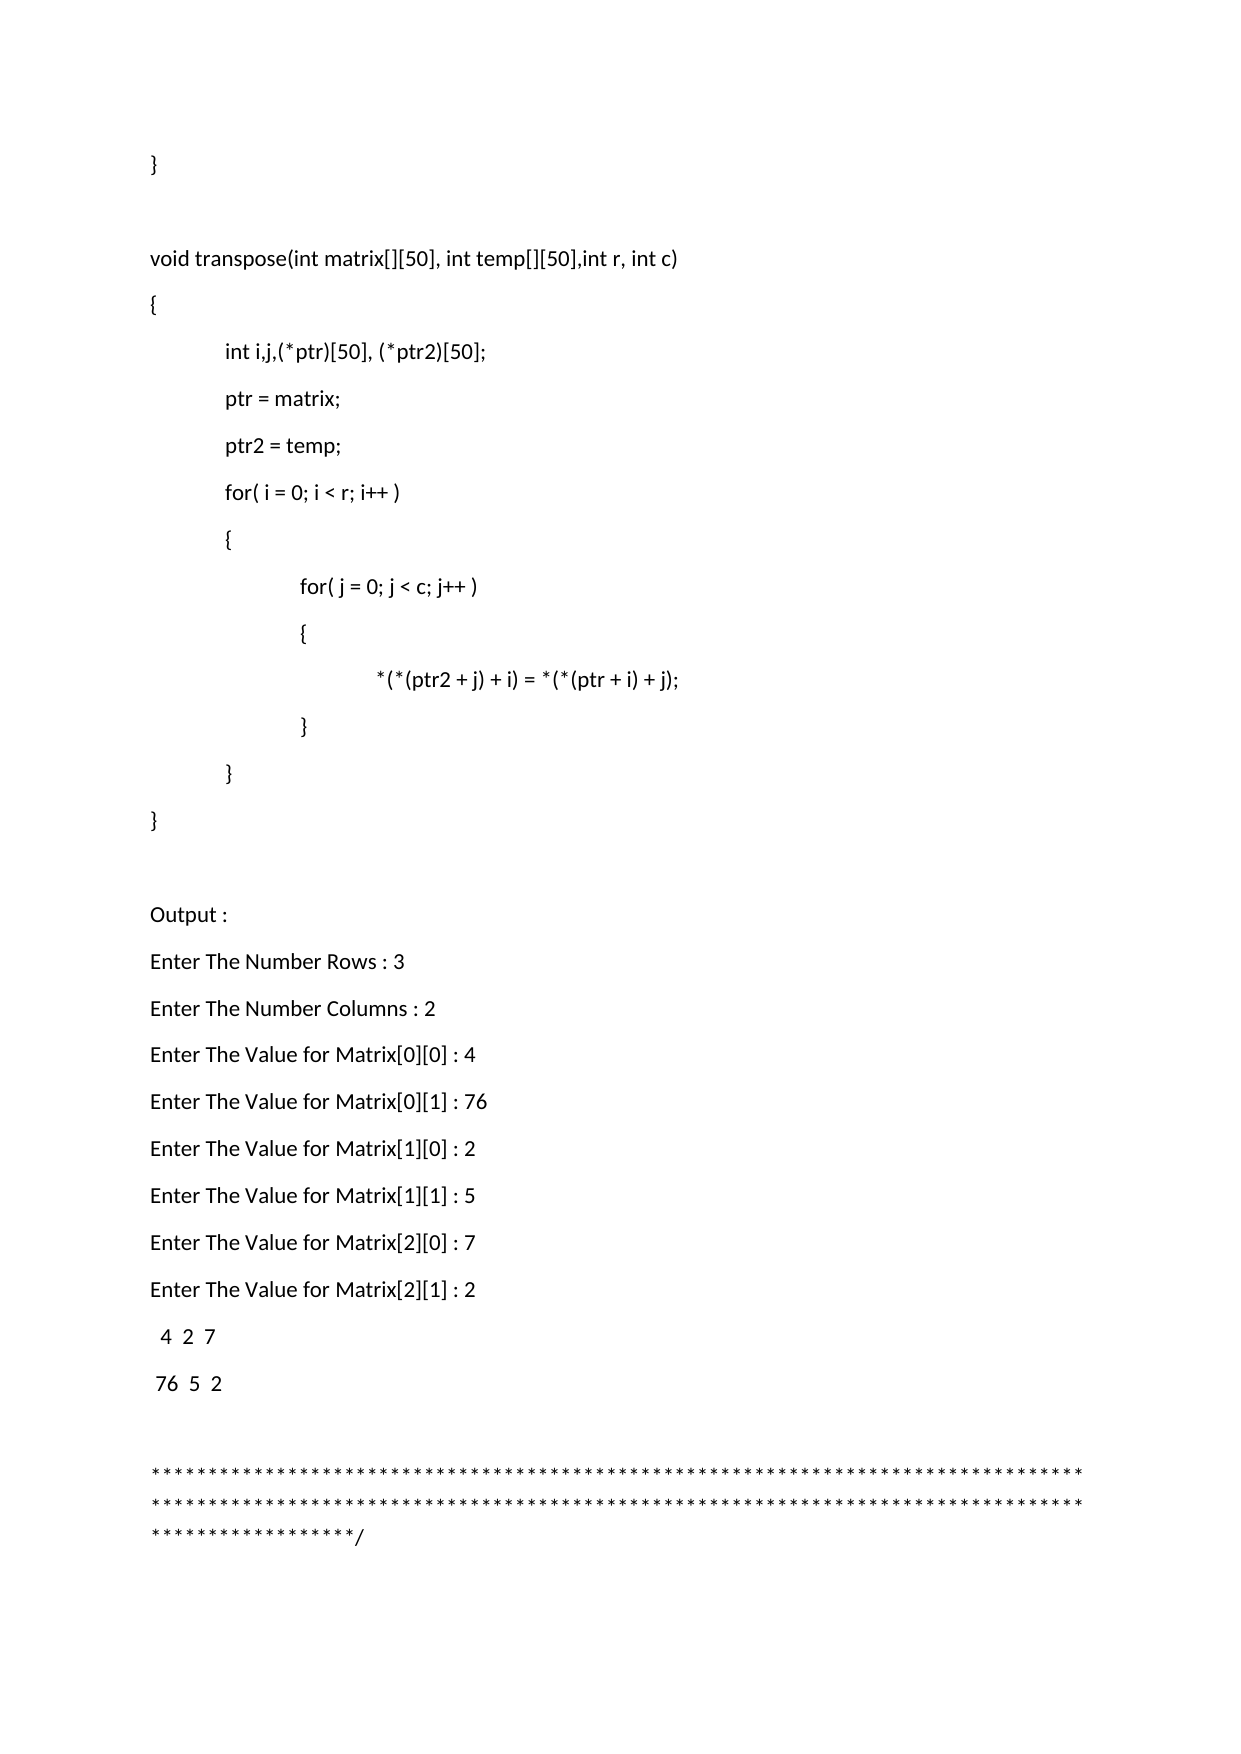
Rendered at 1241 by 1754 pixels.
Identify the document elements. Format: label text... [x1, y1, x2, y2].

text Enter The Number Columns : 2 [150, 994, 1090, 1022]
text Enter The Value for Matrix[0][0] : 4 [150, 1041, 1090, 1069]
text } [150, 150, 1090, 178]
text for( j = 0; j < c; j++ ) [150, 572, 1090, 600]
text Enter The Value for Matrix[2][1] : 2 [150, 1275, 1090, 1303]
text **************************************************************************************************************************************************************************************/ [150, 1462, 1090, 1551]
text for( i = 0; i < r; i++ ) [150, 478, 1090, 506]
text *(*(ptr2 + j) + i) = *(*(ptr + i) + j); [150, 666, 1090, 694]
text { [150, 291, 1090, 319]
text Enter The Value for Matrix[0][1] : 76 [150, 1087, 1090, 1116]
text Enter The Number Rows : 3 [150, 947, 1090, 975]
text } [150, 712, 1090, 741]
text Output : [150, 900, 1090, 928]
text } [150, 806, 1090, 834]
text Enter The Value for Matrix[1][0] : 2 [150, 1134, 1090, 1162]
text ptr2 = temp; [150, 431, 1090, 459]
text ptr = matrix; [150, 384, 1090, 412]
text { [150, 525, 1090, 553]
text { [150, 619, 1090, 647]
text Enter The Value for Matrix[1][1] : 5 [150, 1181, 1090, 1209]
text void transpose(int matrix[][50], int temp[][50],int r, int c) [150, 244, 1090, 272]
text int i,j,(*ptr)[50], (*ptr2)[50]; [150, 337, 1090, 366]
text 76 5 2 [150, 1369, 1090, 1397]
text Enter The Value for Matrix[2][0] : 7 [150, 1228, 1090, 1256]
text 4 2 7 [150, 1322, 1090, 1350]
text } [150, 759, 1090, 787]
